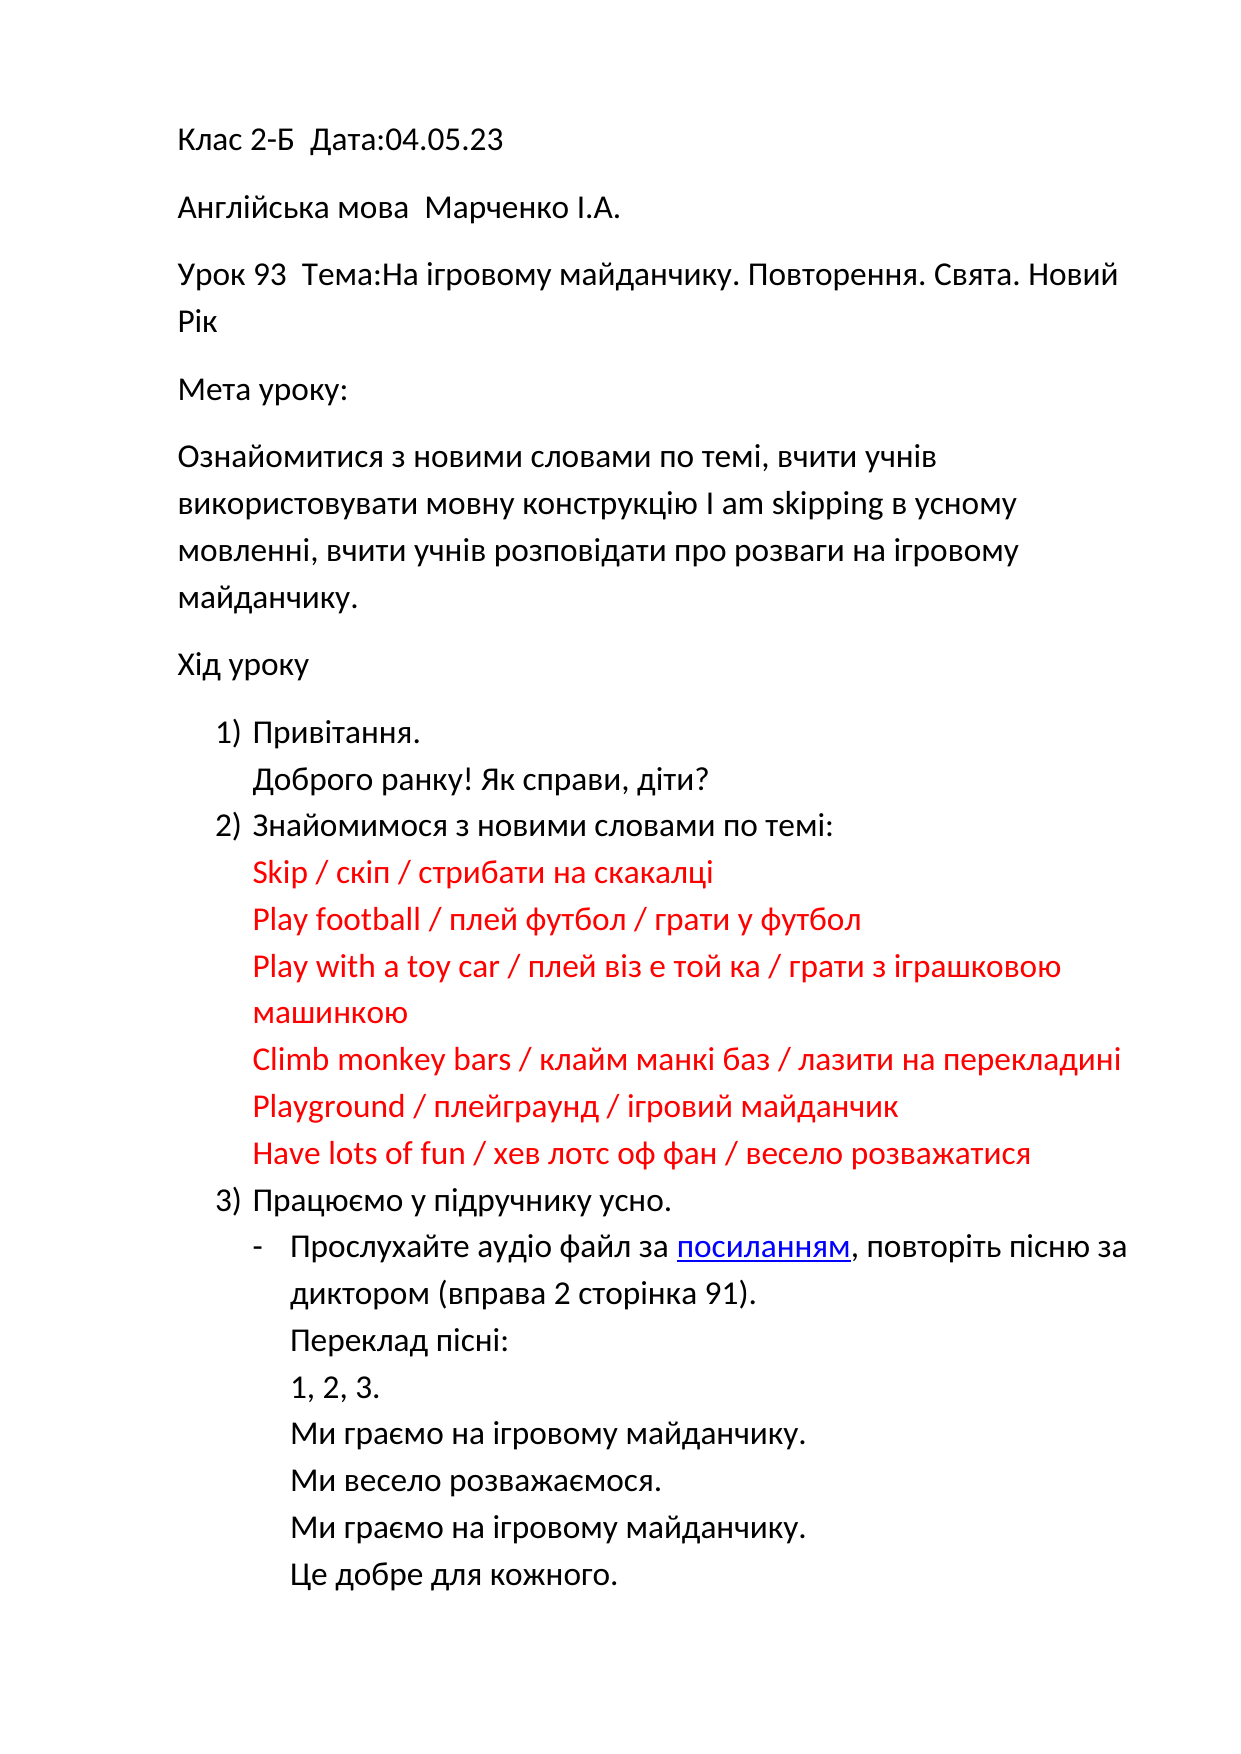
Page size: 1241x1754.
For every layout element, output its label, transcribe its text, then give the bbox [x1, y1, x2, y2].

text Англійська мова Марченко І.А. [177, 186, 1152, 226]
list Ми граємо на ігровому майданчику. [290, 1412, 1152, 1453]
list Знайомимося з новими словами по темі: [215, 804, 1152, 845]
list Переклад пісні: [290, 1319, 1152, 1359]
text Хід уроку [177, 643, 1152, 684]
text Клас 2-Б Дата:04.05.23 [177, 118, 1152, 159]
list Прослухайте аудіо файл за посиланням, повторіть пісню за диктором (вправа 2 сторінка 91). [252, 1225, 1152, 1313]
list Play with a toy car / плей віз е той ка / грати з іграшковою машинкою [252, 945, 1152, 1032]
list Працюємо у підручнику усно. [215, 1178, 1152, 1219]
list 1, 2, 3. [290, 1366, 1152, 1406]
list Це добре для кожного. [290, 1553, 1152, 1593]
list Ми граємо на ігровому майданчику. [290, 1506, 1152, 1547]
list Привітання. [215, 711, 1152, 752]
list Доброго ранку! Як справи, діти? [252, 758, 1152, 798]
text Урок 93 Тема:На ігровому майданчику. Повторення. Свята. Новий Рік [177, 253, 1152, 341]
list Ми весело розважаємося. [290, 1459, 1152, 1500]
list Playground / плейграунд / ігровий майданчик [252, 1085, 1152, 1126]
text Ознайомитися з новими словами по темі, вчити учнів використовувати мовну конструкцію I am skipping в усному мовленні, вчити учнів розповідати про розваги на ігровому майданчику. [177, 435, 1152, 616]
list Skip / скіп / стрибати на скакалці [252, 851, 1152, 892]
list Have lots of fun / хев лотс оф фан / весело розважатися [252, 1132, 1152, 1172]
list Play football / плей футбол / грати у футбол [252, 898, 1152, 939]
list Climb monkey bars / клайм манкі баз / лазити на перекладині [252, 1038, 1152, 1079]
text Мета уроку: [177, 368, 1152, 408]
